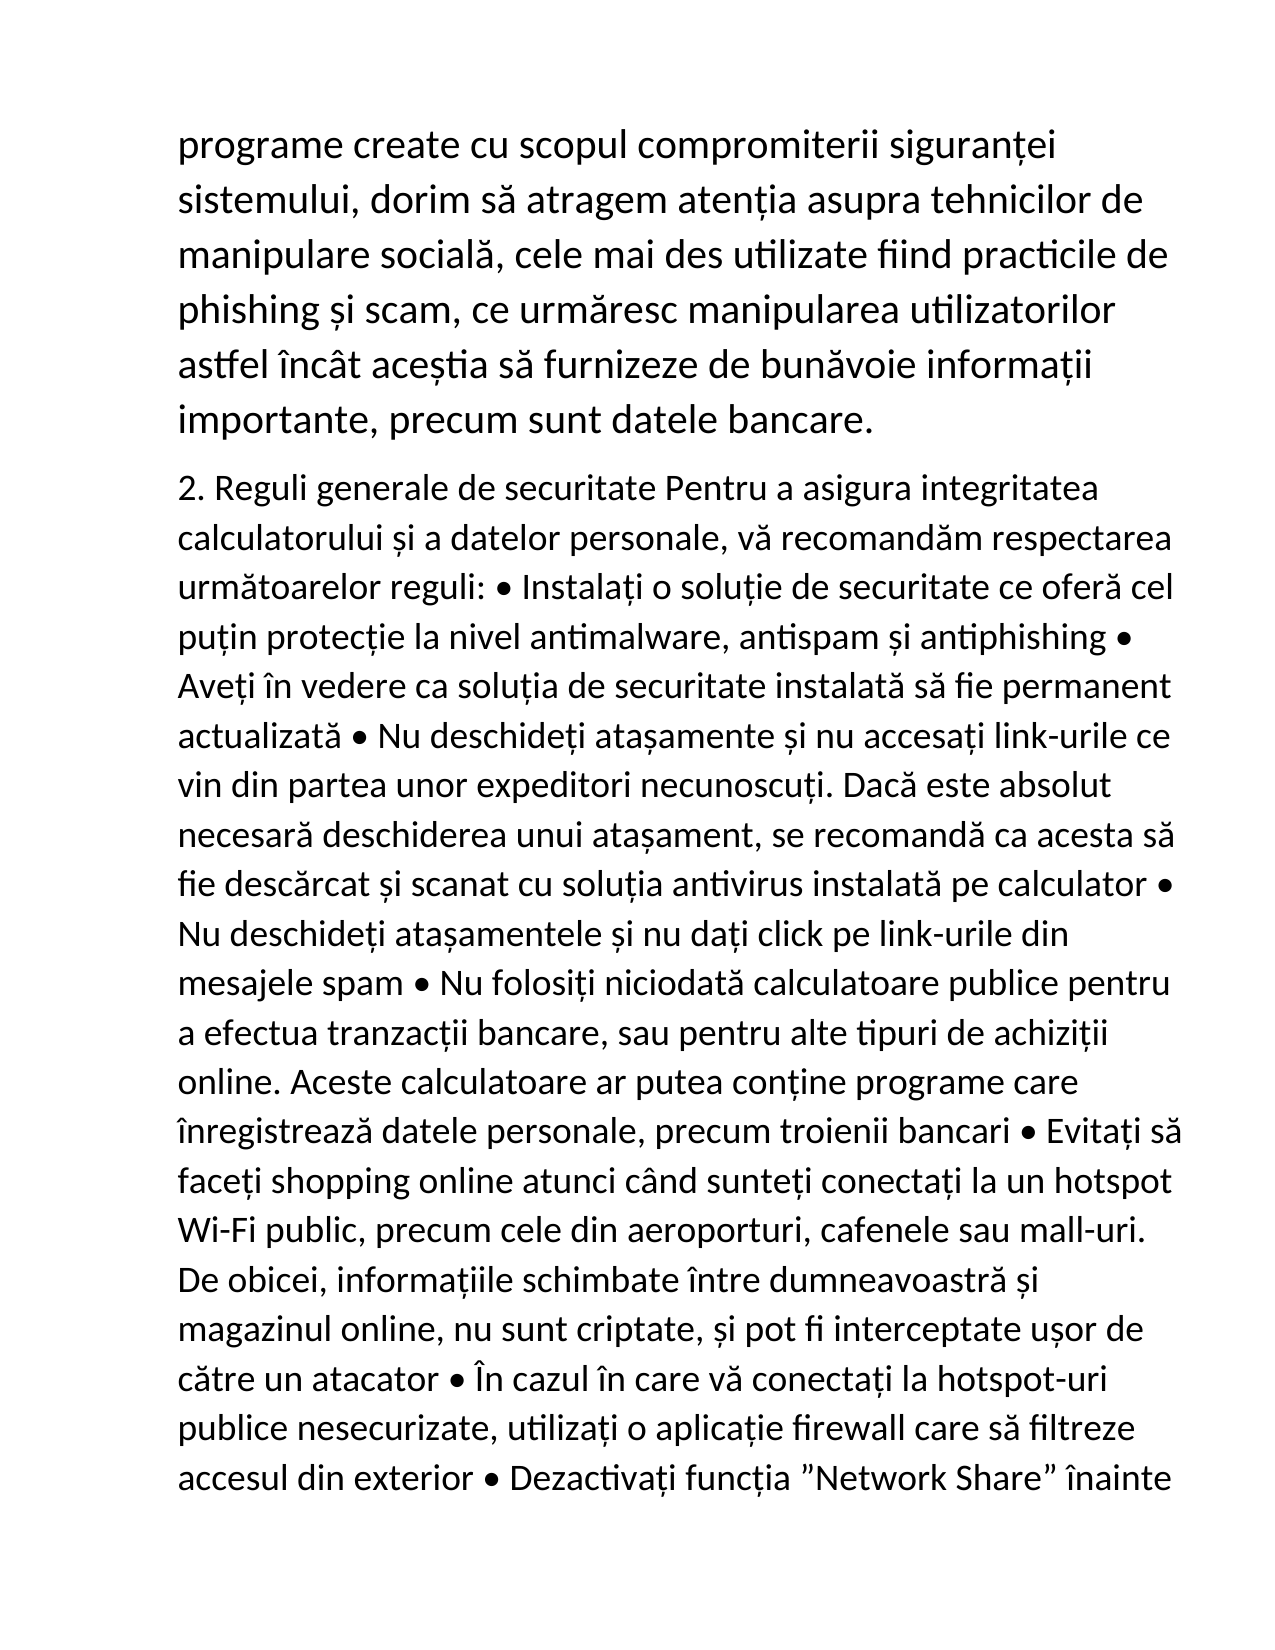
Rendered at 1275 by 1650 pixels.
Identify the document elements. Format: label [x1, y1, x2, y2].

text [177, 464, 1186, 1499]
text [177, 118, 1186, 443]
